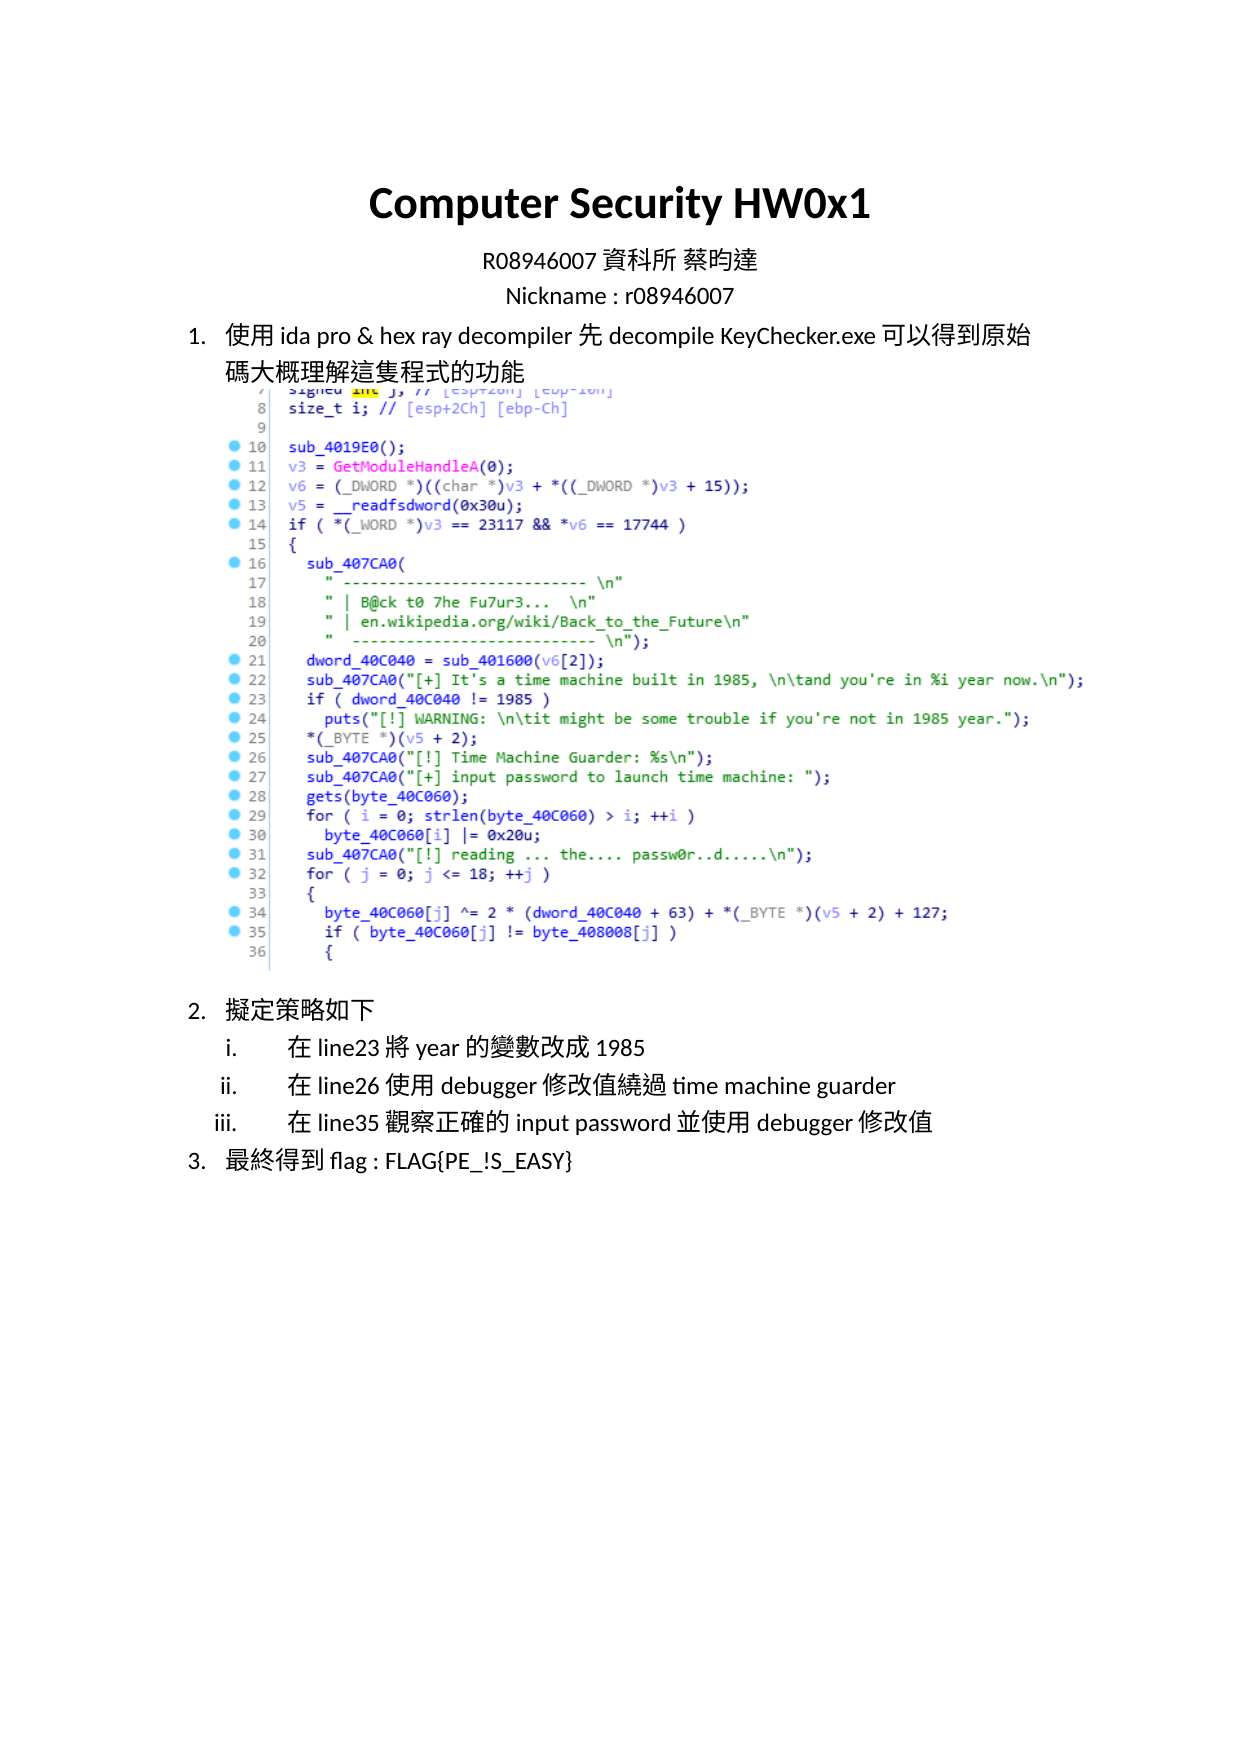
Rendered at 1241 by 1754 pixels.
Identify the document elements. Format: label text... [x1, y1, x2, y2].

list 在line26 使用debugger修改值繞過time machine guarder [237, 1064, 1053, 1102]
list 在line35 觀察正確的input password並使用debugger修改值 [237, 1102, 1053, 1139]
list 最終得到flag : FLAG{PE_!S_EASY} [187, 1139, 1053, 1177]
text Nickname : r08946007 [187, 277, 1053, 314]
text Computer Security HW0x1 [187, 164, 1053, 239]
list 擬定策略如下 [187, 989, 1053, 1027]
picture [225, 389, 1089, 971]
list 使用ida pro & hex ray decompiler 先decompile KeyChecker.exe 可以得到原始碼大概理解這隻程式的功能 [187, 314, 1053, 389]
list 在line23 將year的變數改成1985 [237, 1027, 1053, 1064]
text R08946007 資科所 蔡昀達 [187, 239, 1053, 277]
